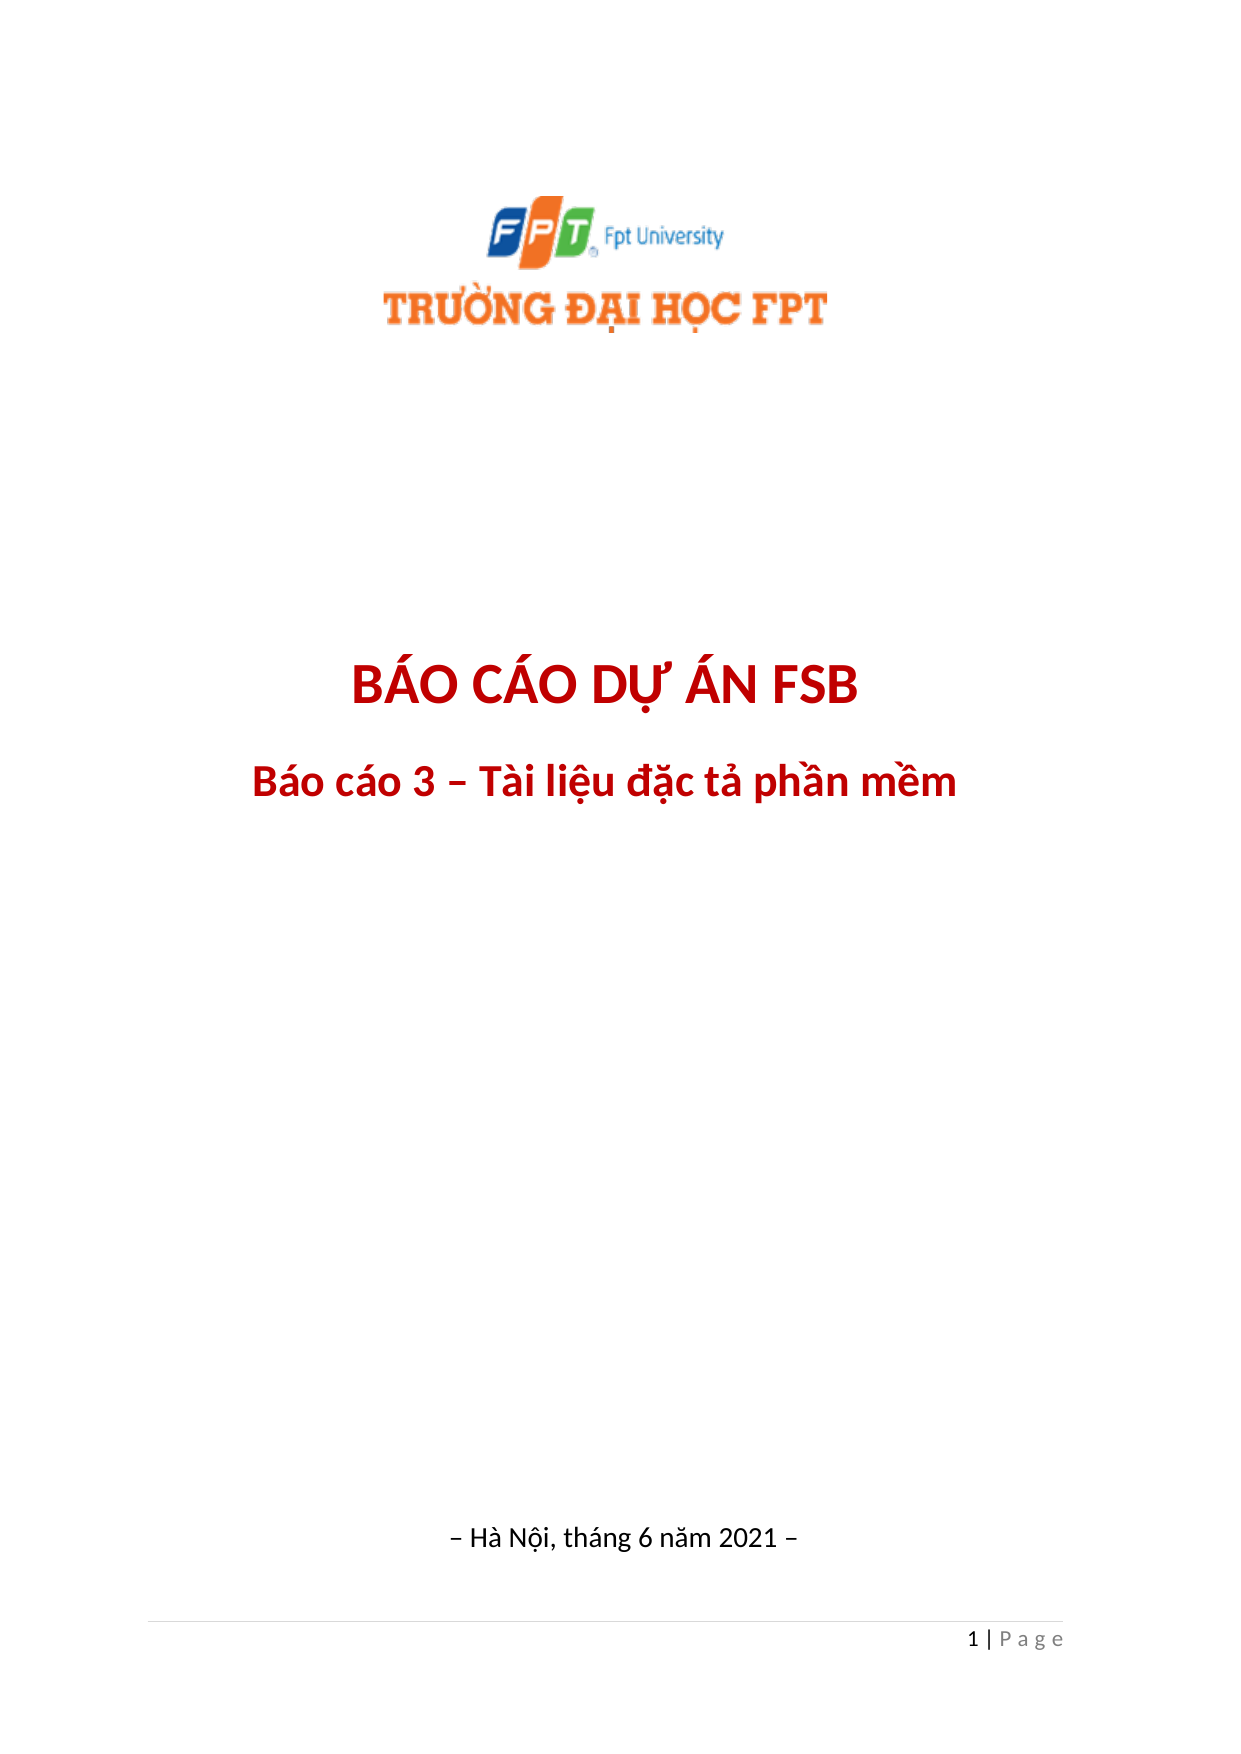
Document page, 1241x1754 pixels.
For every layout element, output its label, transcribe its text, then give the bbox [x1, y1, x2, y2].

text Báo cáo 3 – Tài liệu đặc tả phần mềm [148, 752, 1063, 808]
picture [383, 196, 828, 333]
text BÁO CÁO DỰ ÁN FSB [148, 647, 1063, 718]
text – Hà Nội, tháng 6 năm 2021 – [411, 1519, 837, 1554]
